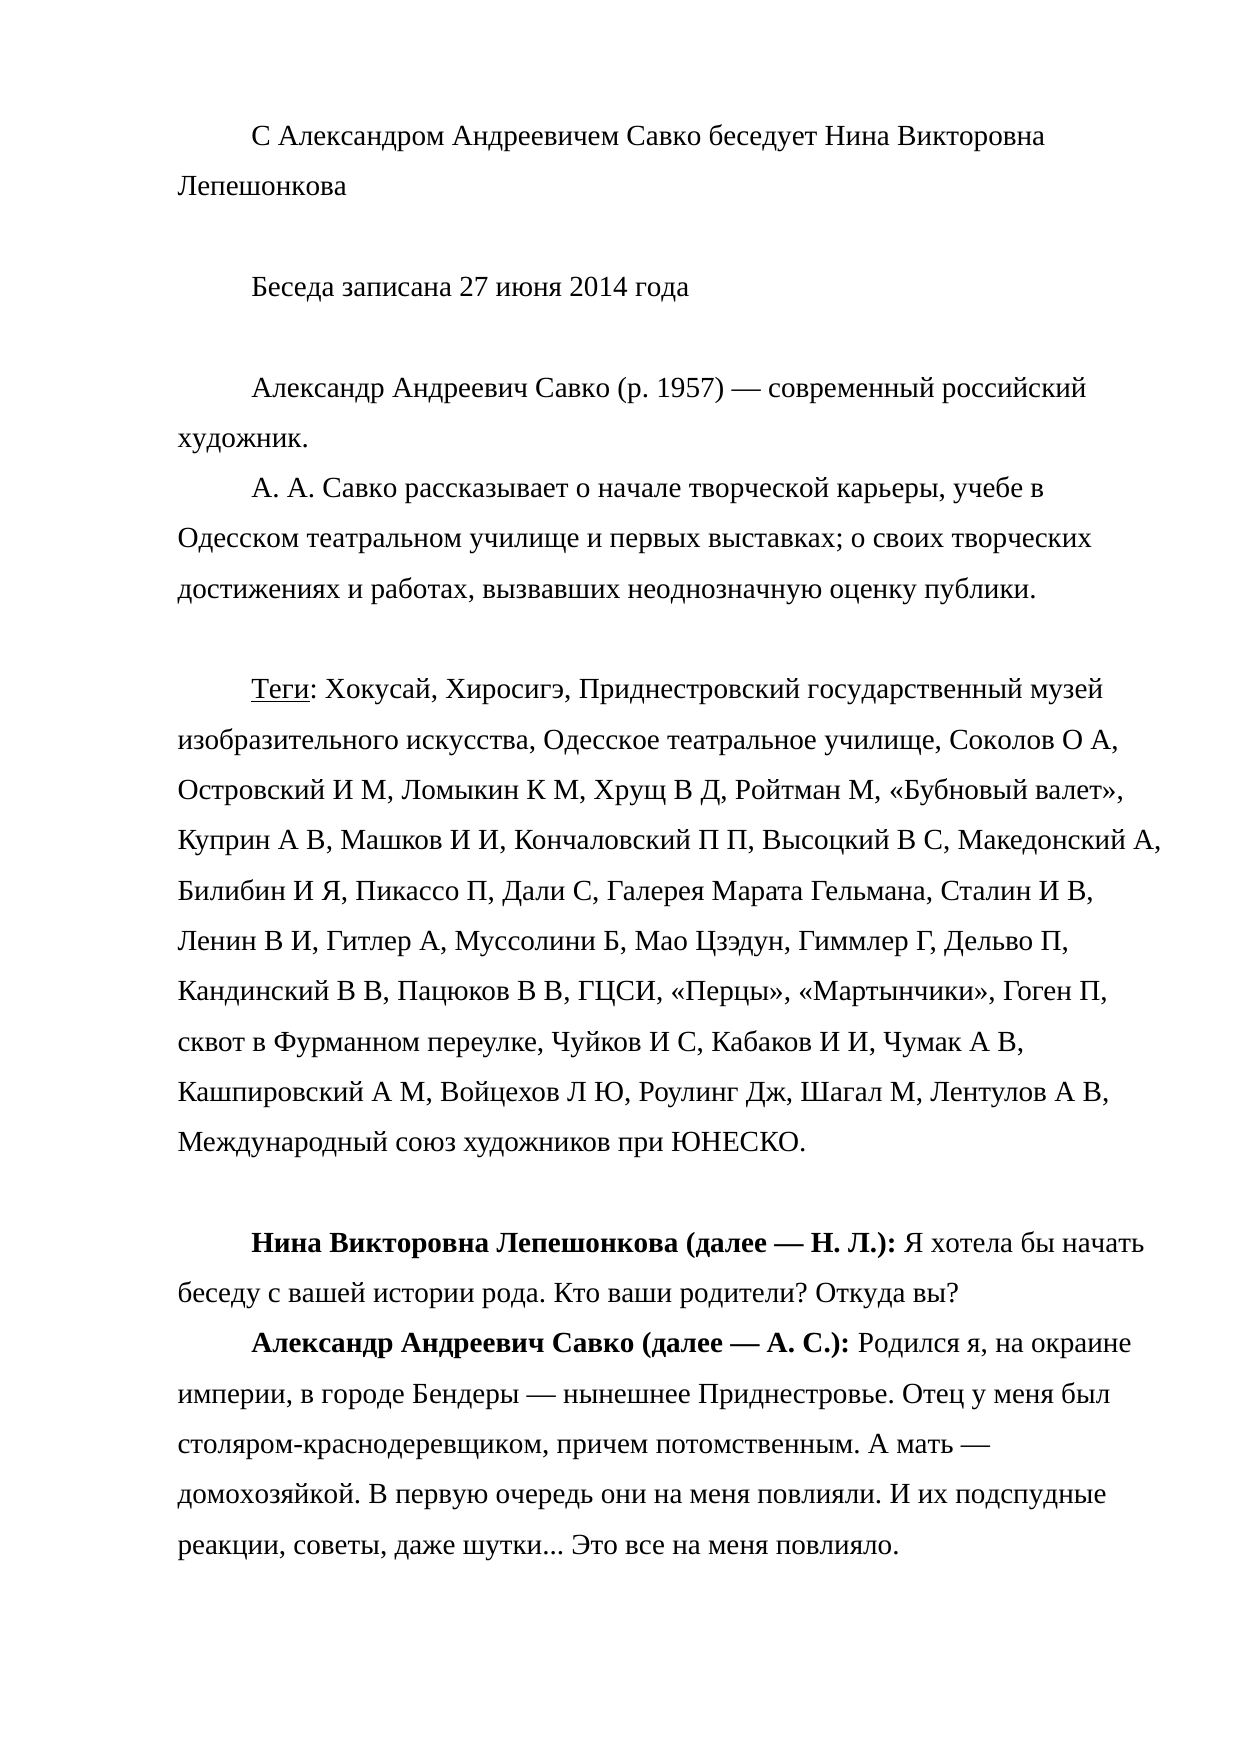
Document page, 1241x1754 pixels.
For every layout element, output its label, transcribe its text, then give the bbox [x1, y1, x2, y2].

text А. А. Савко рассказывает о начале творческой карьеры, учебе в Одесском театральном училище и первых выставках; о своих творческих достижениях и работах, вызвавших неоднозначную оценку публики. [177, 470, 1166, 604]
text Беседа записана 27 июня 2014 года [177, 269, 1166, 303]
text Нина Викторовна Лепешонкова (далее — Н. Л.): Я хотела бы начать беседу с вашей истории рода. Кто ваши родители? Откуда вы? [177, 1225, 1166, 1309]
text Александр Андреевич Савко (далее — А. С.): Родился я, на окраине империи, в городе Бендеры — нынешнее Приднестровье. Отец у меня был столяром-краснодеревщиком, причем потомственным. А мать — домохозяйкой. В первую очередь они на меня повлияли. И их подспудные реакции, советы, даже шутки... Это все на меня повлияло. [177, 1326, 1166, 1560]
text Теги: Хокусай, Хиросигэ, Приднестровский государственный музей изобразительного искусства, Одесское театральное училище, Соколов О А, Островский И М, Ломыкин К М, Хрущ В Д, Ройтман М, «Бубновый валет», Куприн А В, Машков И И, Кончаловский П П, Высоцкий В С, Македонский А, Билибин И Я, Пикассо П, Дали С, Галерея Марата Гельмана, Сталин И В, Ленин В И, Гитлер А, Муссолини Б, Мао Цзэдун, Гиммлер Г, Дельво П, Кандинский В В, Пацюков В В, ГЦСИ, «Перцы», «Мартынчики», Гоген П, сквот в Фурманном переулке, Чуйков И С, Кабаков И И, Чумак А В, Кашпировский А М, Войцехов Л Ю, Роулинг Дж, Шагал М, Лентулов А В, Международный союз художников при ЮНЕСКО. [177, 672, 1166, 1158]
text С Александром Андреевичем Савко беседует Нина Викторовна Лепешонкова [177, 118, 1166, 202]
text Александр Андреевич Савко (р. 1957) — современный российский художник. [177, 370, 1166, 453]
